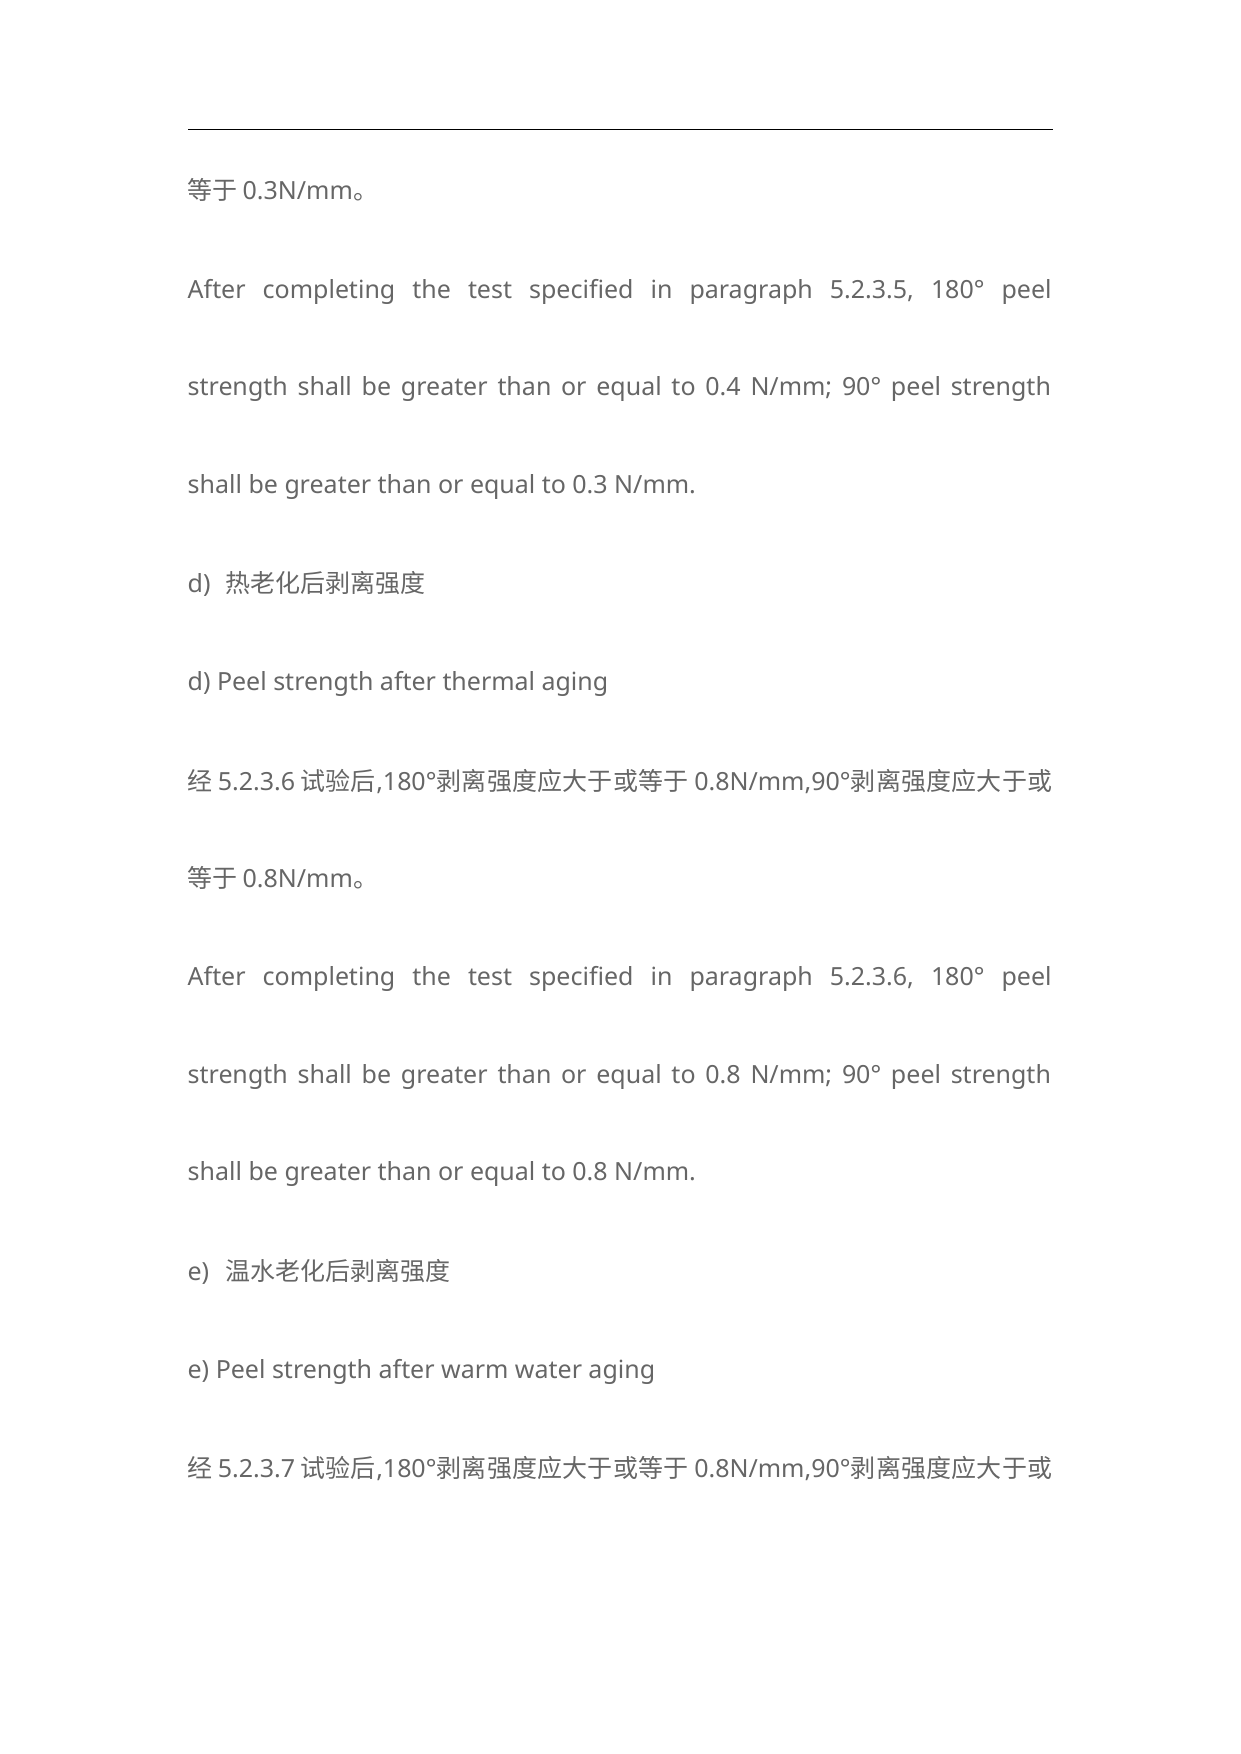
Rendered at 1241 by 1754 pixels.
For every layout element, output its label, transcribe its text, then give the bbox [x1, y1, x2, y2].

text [187, 1434, 1053, 1499]
text After completing the test specified in paragraph 5.2.3.6, 180° peel strength shall be greater than or equal to 0.8 N/mm; 90° peel strength shall be greater than or equal to 0.8 N/mm. [187, 943, 1053, 1203]
list 热老化后剥离强度 [187, 549, 1053, 614]
list 温水老化后剥离强度 [187, 1237, 1053, 1302]
text 经5.2.3.6试验后,180°剥离强度应大于或等于0.8N/mm,90°剥离强度应大于或等于0.8N/mm。 [187, 747, 1053, 909]
text After completing the test specified in paragraph 5.2.3.5, 180° peel strength shall be greater than or equal to 0.4 N/mm; 90° peel strength shall be greater than or equal to 0.3 N/mm. [187, 256, 1053, 516]
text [187, 156, 1053, 221]
text d) Peel strength after thermal aging [187, 648, 1053, 713]
text e) Peel strength after warm water aging [187, 1336, 1053, 1401]
